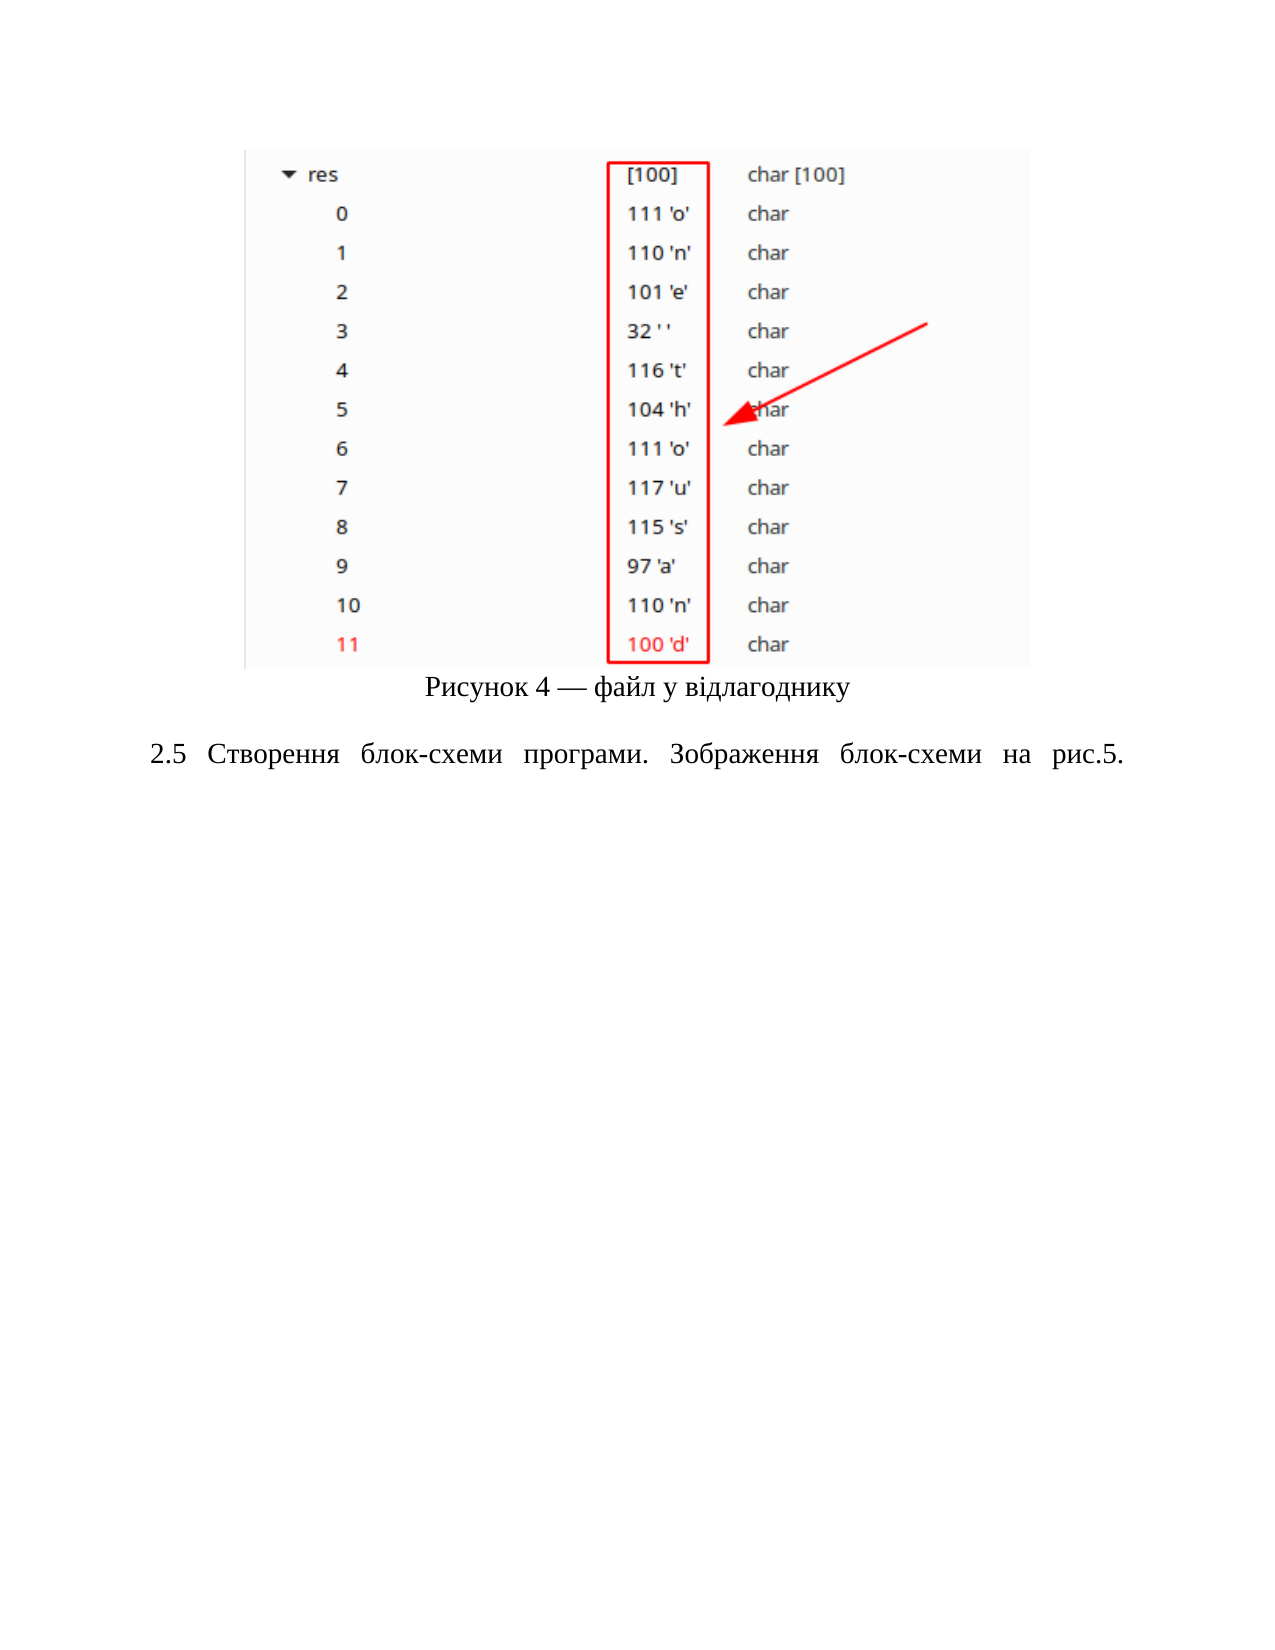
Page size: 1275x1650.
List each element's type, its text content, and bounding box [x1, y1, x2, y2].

text 2.5 Створення блок-схеми програми. Зображення блок-схеми на рис.5. [150, 736, 1125, 796]
text Рисунок 4 — файл у відлагоднику [150, 669, 1125, 702]
picture [244, 150, 1031, 669]
